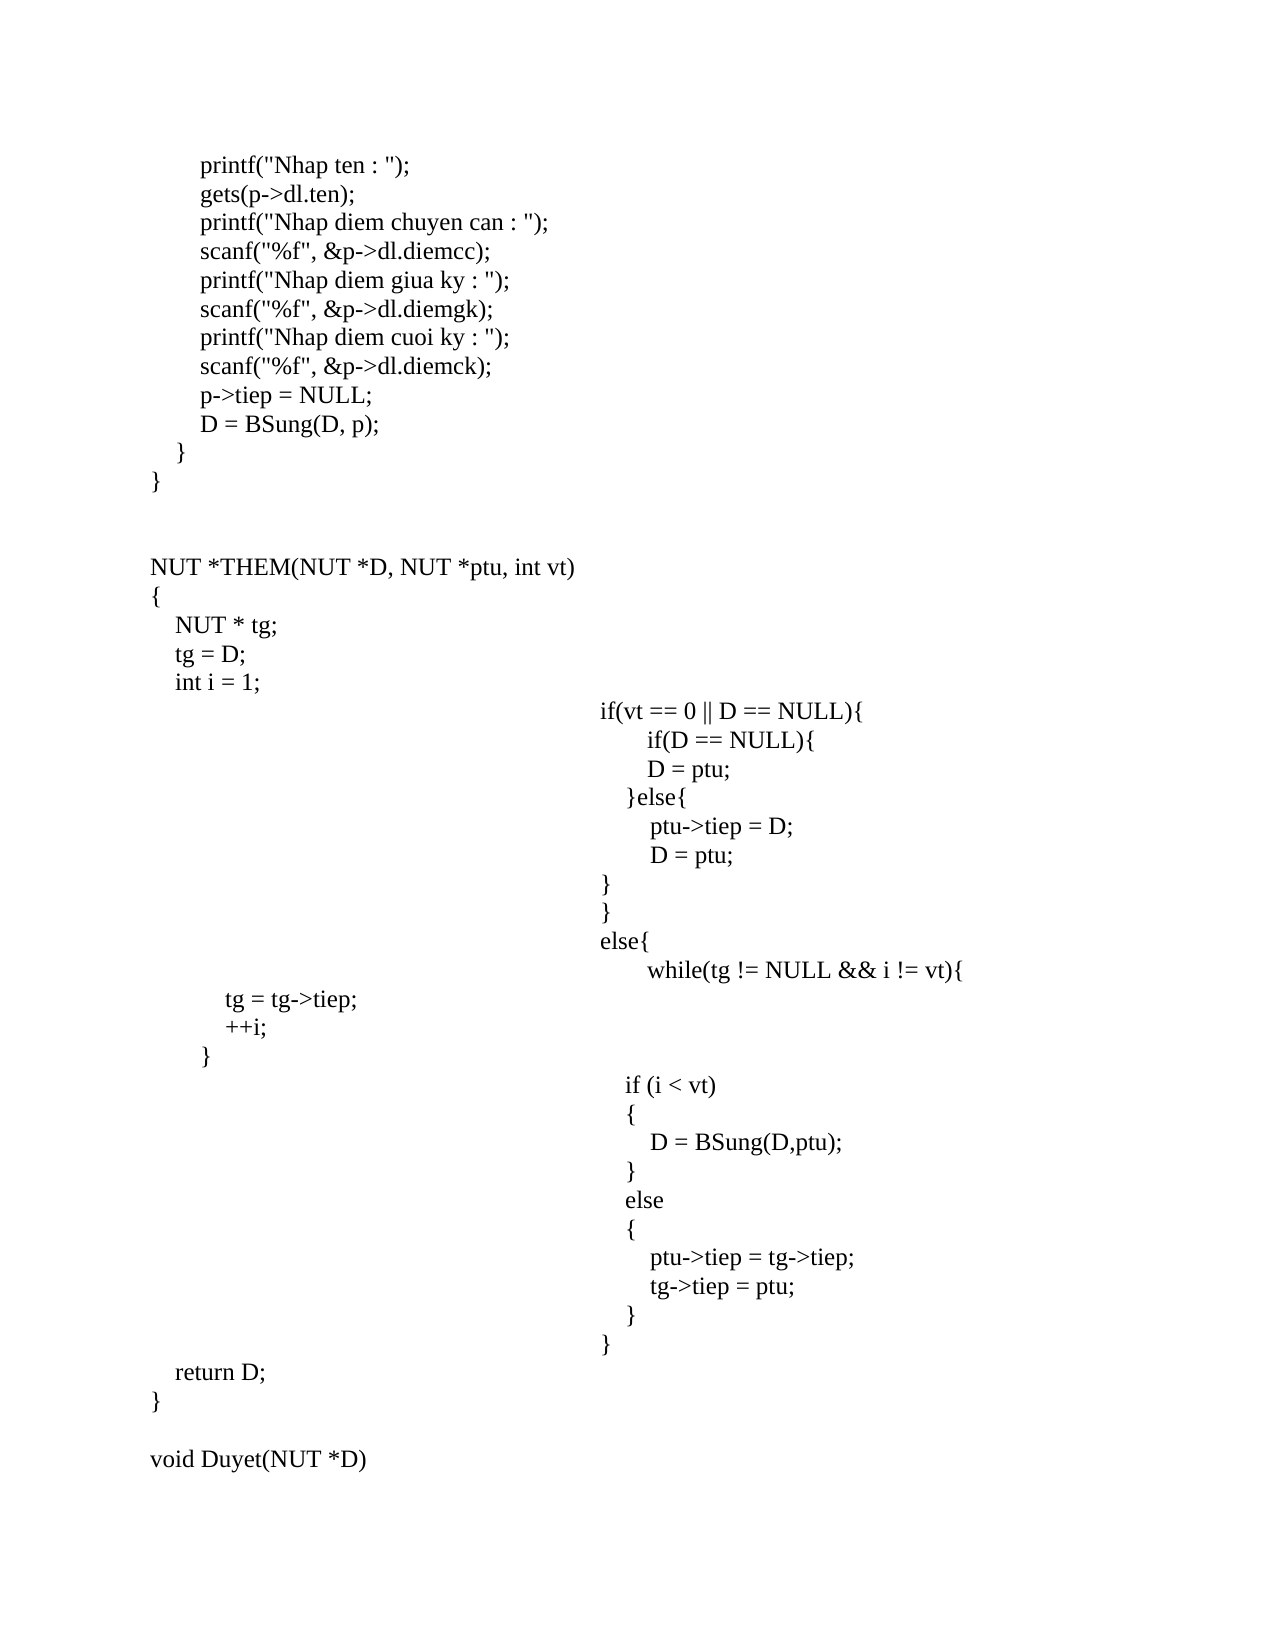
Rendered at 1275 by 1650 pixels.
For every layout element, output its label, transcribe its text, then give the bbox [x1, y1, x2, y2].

text gets(p->dl.ten); [150, 179, 1181, 207]
text return D; [150, 1357, 1181, 1386]
text NUT * tg; [150, 610, 1181, 639]
text tg = D; [150, 639, 1181, 667]
text p->tiep = NULL; [150, 380, 1181, 409]
text { [150, 1099, 1181, 1127]
text int i = 1; [150, 667, 1181, 696]
text } [150, 1041, 1181, 1070]
text scanf("%f", &p->dl.diemcc); [150, 236, 1181, 265]
text printf("Nhap ten : "); [150, 150, 1181, 179]
text tg->tiep = ptu; [150, 1271, 1181, 1300]
text D = BSung(D,ptu); [150, 1127, 1181, 1156]
text } [150, 1300, 1181, 1329]
text while(tg != NULL && i != vt){ [150, 955, 1181, 984]
text D = ptu; [150, 754, 1181, 782]
text } [150, 869, 1181, 897]
text } [150, 437, 1181, 466]
text tg = tg->tiep; [150, 984, 1181, 1012]
text else [150, 1185, 1181, 1214]
text } [150, 897, 1181, 926]
text else{ [150, 926, 1181, 955]
text D = BSung(D, p); [150, 409, 1181, 437]
text if(D == NULL){ [150, 725, 1181, 754]
text { [150, 581, 1181, 610]
text } [150, 1156, 1181, 1185]
text printf("Nhap diem chuyen can : "); [150, 207, 1181, 236]
text if(vt == 0 || D == NULL){ [150, 696, 1181, 725]
text { [150, 1214, 1181, 1242]
text ptu->tiep = D; [150, 811, 1181, 840]
text printf("Nhap diem giua ky : "); [150, 265, 1181, 294]
text NUT *THEM(NUT *D, NUT *ptu, int vt) [150, 552, 1181, 581]
text ++i; [150, 1012, 1181, 1041]
text } [150, 1329, 1181, 1357]
text D = ptu; [150, 840, 1181, 869]
text scanf("%f", &p->dl.diemgk); [150, 294, 1181, 322]
text } [150, 466, 1181, 495]
text printf("Nhap diem cuoi ky : "); [150, 322, 1181, 351]
text scanf("%f", &p->dl.diemck); [150, 351, 1181, 380]
text }else{ [150, 782, 1181, 811]
text if (i < vt) [150, 1070, 1181, 1099]
text void Duyet(NUT *D) [150, 1444, 1181, 1472]
text } [150, 1386, 1181, 1415]
text ptu->tiep = tg->tiep; [150, 1242, 1181, 1271]
